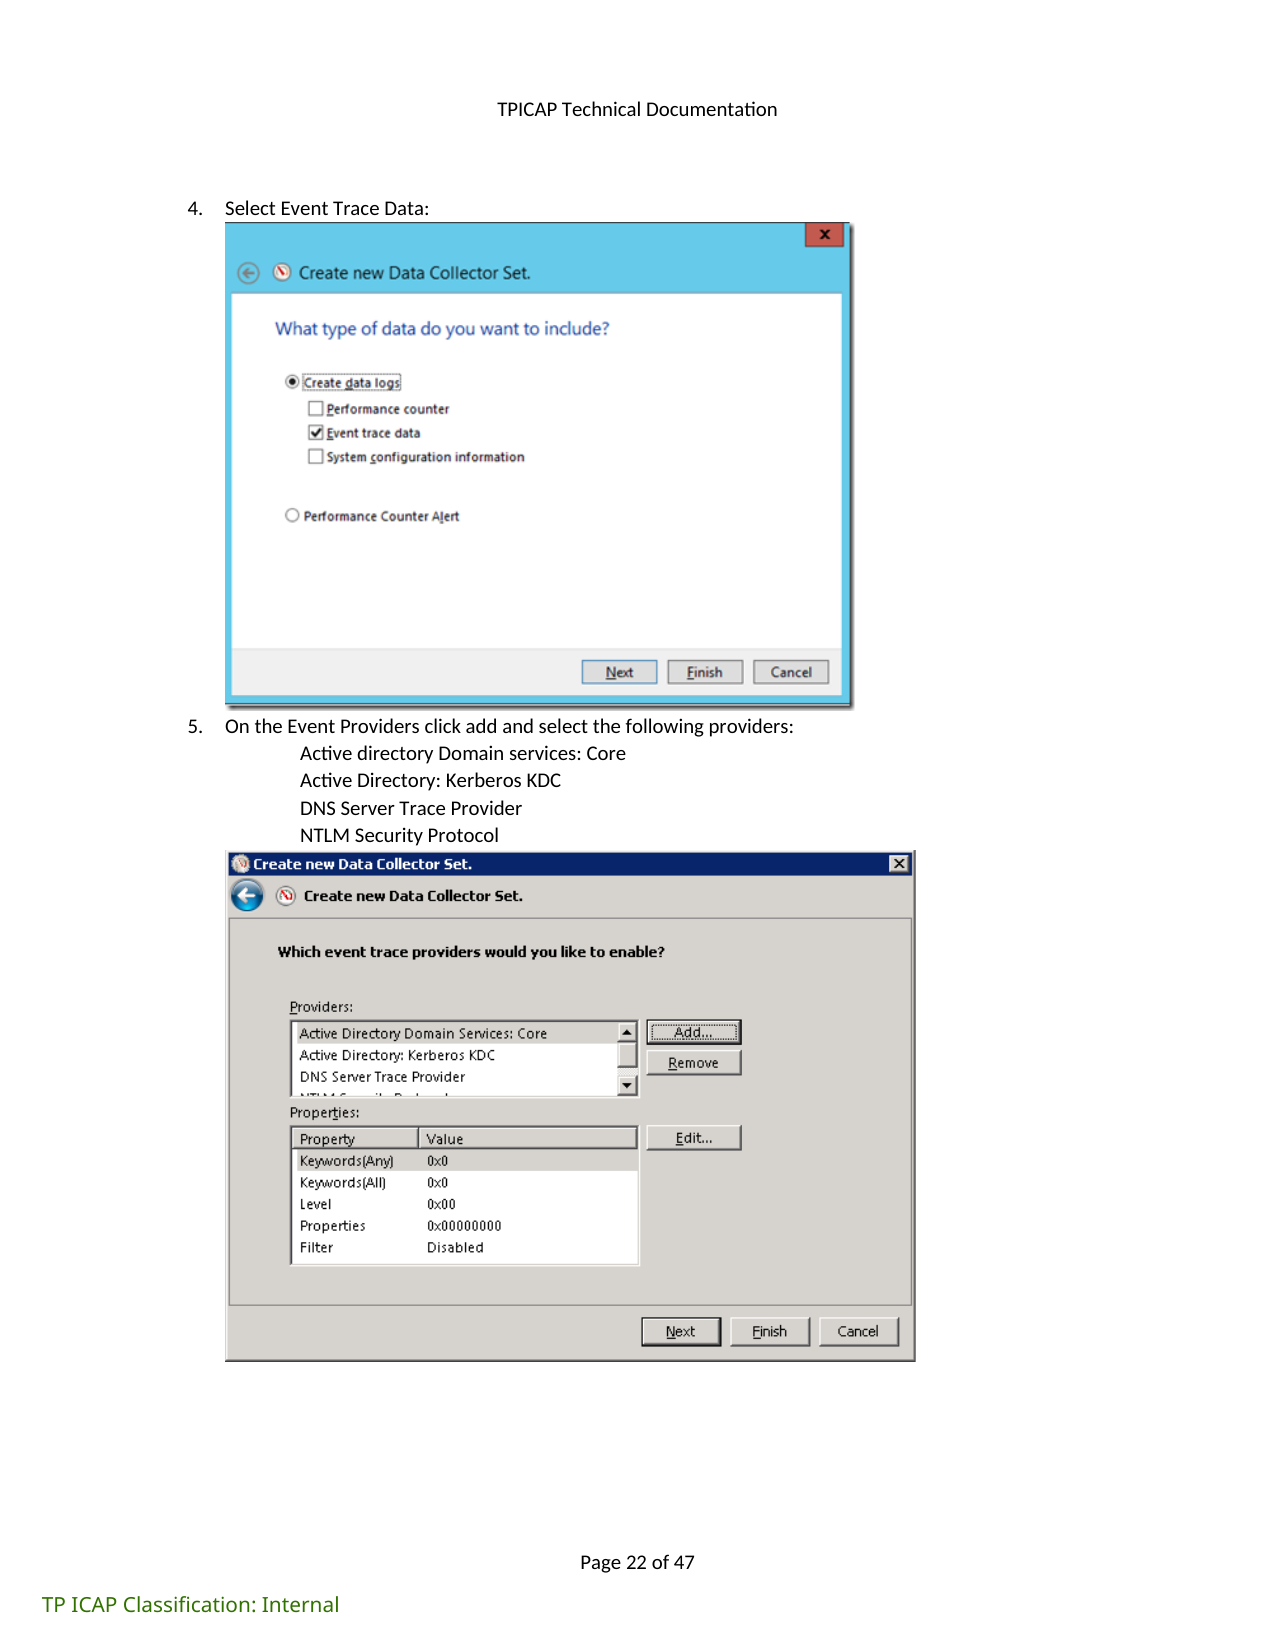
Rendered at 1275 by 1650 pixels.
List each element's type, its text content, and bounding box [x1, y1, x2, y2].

list On the Event Providers click add and select the following providers: [187, 713, 1125, 738]
list Active directory Domain services: Core [300, 740, 1125, 766]
list Select Event Trace Data: [187, 195, 1125, 220]
list NTLM Security Protocol [300, 822, 1125, 848]
list Active Directory: Kerberos KDC [300, 768, 1125, 793]
list DNS Server Trace Provider [300, 795, 1125, 821]
picture [225, 222, 855, 711]
picture [225, 850, 916, 1362]
